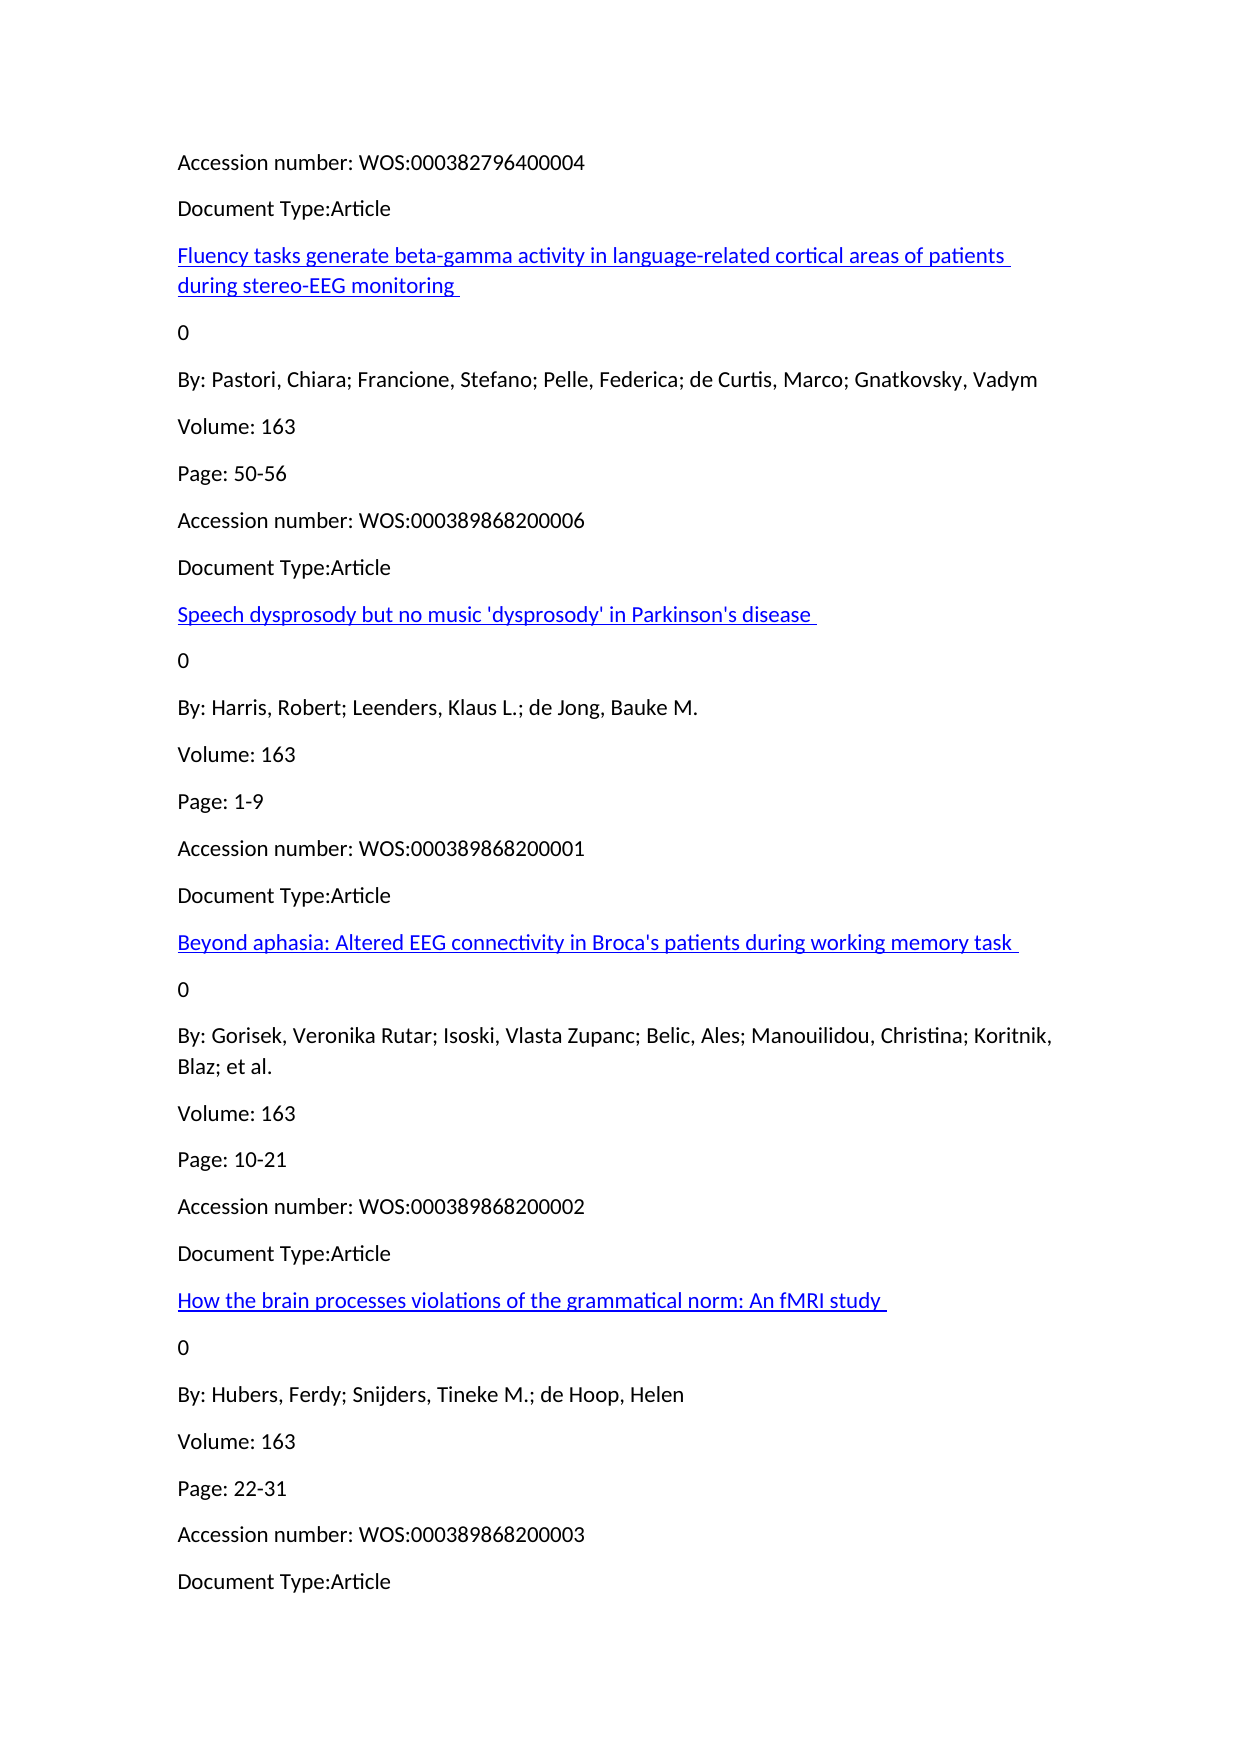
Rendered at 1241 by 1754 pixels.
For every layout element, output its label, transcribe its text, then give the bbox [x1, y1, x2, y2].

text Speech dysprosody but no music 'dysprosody' in Parkinson's disease [177, 600, 1063, 628]
text How the brain processes violations of the grammatical norm: An fMRI study [177, 1286, 1063, 1314]
text 0 [177, 1333, 1063, 1361]
text Page: 50-56 [177, 459, 1063, 487]
text Document Type:Article [177, 1567, 1063, 1595]
text By: Hubers, Ferdy; Snijders, Tineke M.; de Hoop, Helen [177, 1380, 1063, 1408]
text By: Harris, Robert; Leenders, Klaus L.; de Jong, Bauke M. [177, 693, 1063, 721]
text 0 [177, 647, 1063, 674]
text Accession number: WOS:000389868200003 [177, 1521, 1063, 1548]
text Accession number: WOS:000389868200002 [177, 1192, 1063, 1220]
text Page: 10-21 [177, 1146, 1063, 1173]
text Volume: 163 [177, 1099, 1063, 1127]
text 0 [177, 318, 1063, 346]
text By: Pastori, Chiara; Francione, Stefano; Pelle, Federica; de Curtis, Marco; Gnatkovsky, Vadym [177, 365, 1063, 393]
text Accession number: WOS:000389868200006 [177, 506, 1063, 534]
text Document Type:Article [177, 194, 1063, 222]
text Beyond aphasia: Altered EEG connectivity in Broca's patients during working memory task [177, 928, 1063, 956]
text Document Type:Article [177, 1239, 1063, 1267]
text Page: 1-9 [177, 787, 1063, 815]
text Volume: 163 [177, 412, 1063, 440]
text Document Type:Article [177, 881, 1063, 909]
text Accession number: WOS:000389868200001 [177, 834, 1063, 862]
text Document Type:Article [177, 553, 1063, 581]
text Volume: 163 [177, 740, 1063, 768]
text Volume: 163 [177, 1427, 1063, 1455]
text Fluency tasks generate beta-gamma activity in language-related cortical areas of patients during stereo-EEG monitoring [177, 241, 1063, 299]
text Accession number: WOS:000382796400004 [177, 148, 1063, 176]
text 0 [177, 975, 1063, 1003]
text By: Gorisek, Veronika Rutar; Isoski, Vlasta Zupanc; Belic, Ales; Manouilidou, Christina; Koritnik, Blaz; et al. [177, 1022, 1063, 1080]
text Page: 22-31 [177, 1474, 1063, 1502]
